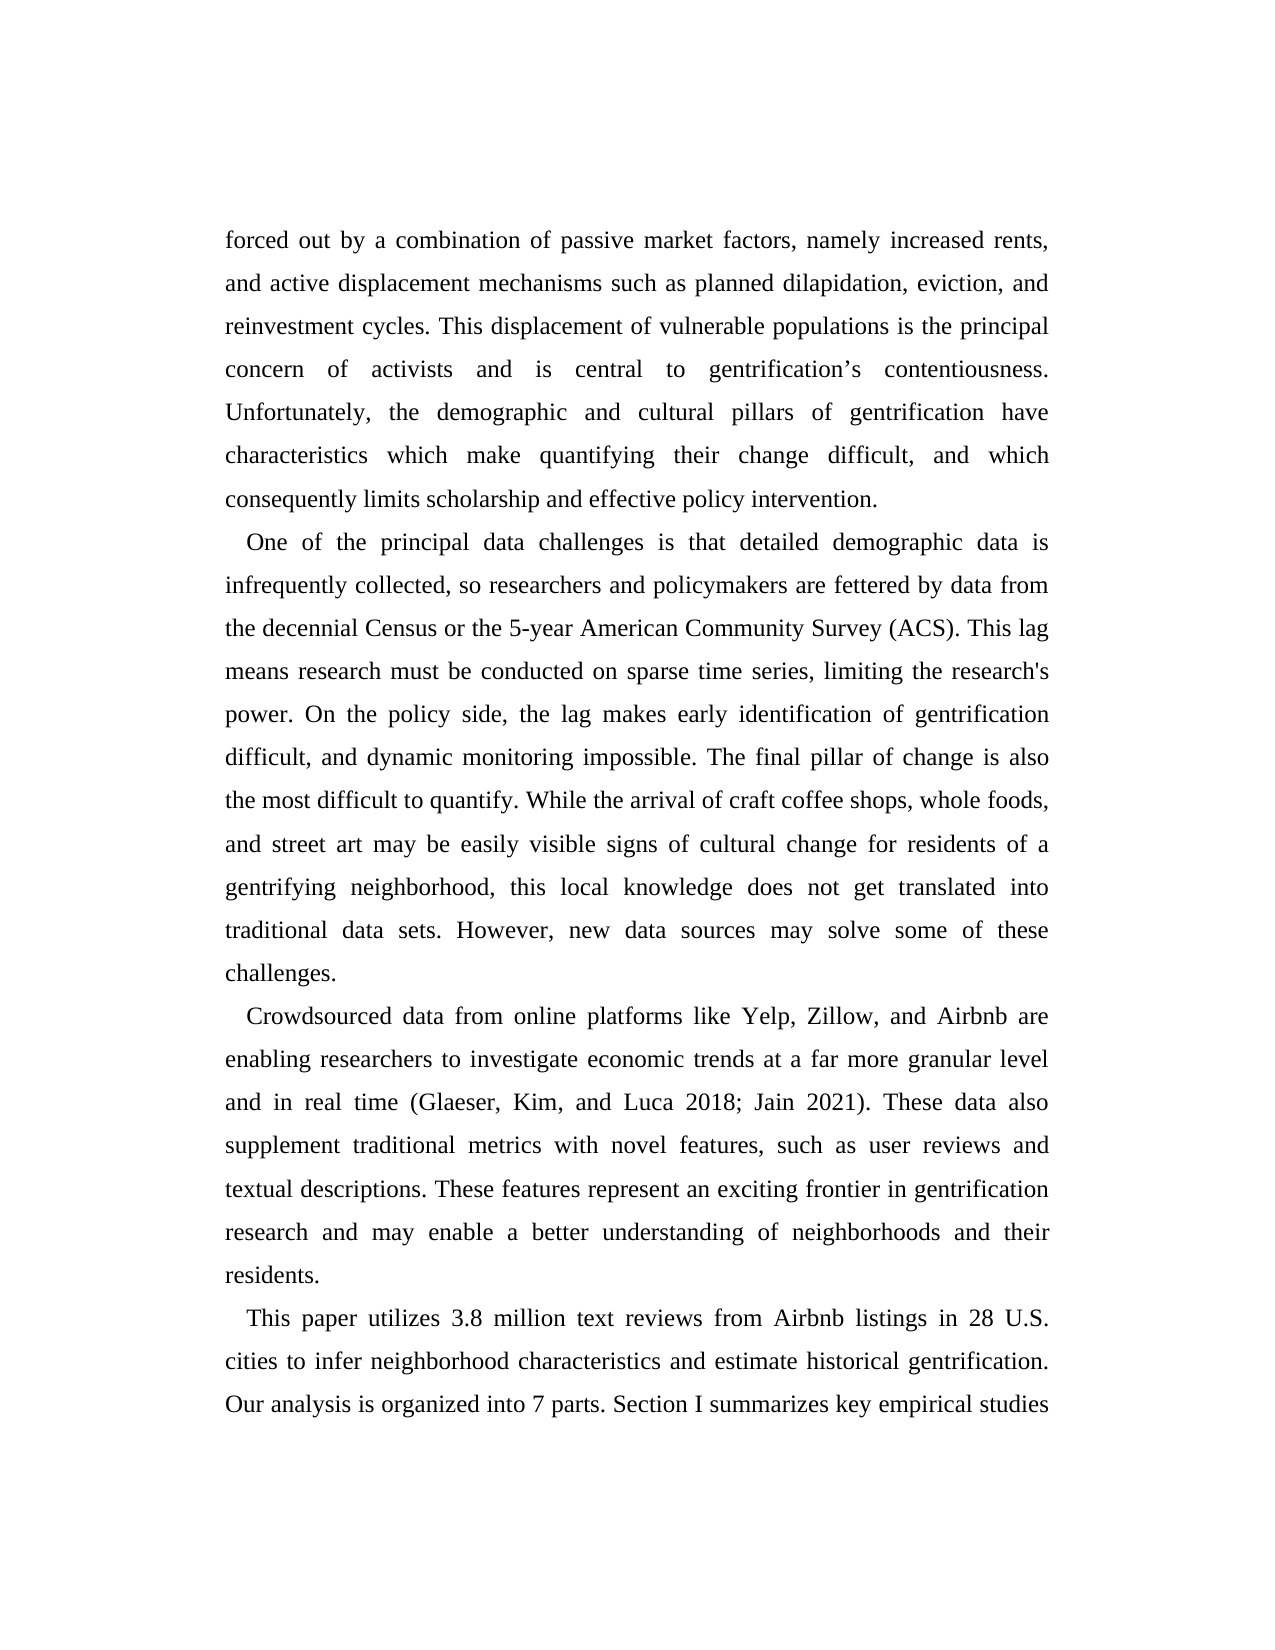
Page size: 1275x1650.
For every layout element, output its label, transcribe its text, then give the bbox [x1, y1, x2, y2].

text One of the principal data challenges is that detailed demographic data is infrequently collected, so researchers and policymakers are fettered by data from the decennial Census or the 5-year American Community Survey (ACS). This lag means research must be conducted on sparse time series, limiting the research's power. On the policy side, the lag makes early identification of gentrification difficult, and dynamic monitoring impossible. The final pillar of change is also the most difficult to quantify. While the arrival of craft coffee shops, whole foods, and street art may be easily visible signs of cultural change for residents of a gentrifying neighborhood, this local knowledge does not get translated into traditional data sets. However, new data sources may solve some of these challenges. [225, 527, 1050, 987]
text Crowdsourced data from online platforms like Yelp, Zillow, and Airbnb are enabling researchers to investigate economic trends at a far more granular level and in real time (Glaeser, Kim, and Luca 2018; Jain 2021). These data also supplement traditional metrics with novel features, such as user reviews and textual descriptions. These features represent an exciting frontier in gentrification research and may enable a better understanding of neighborhoods and their residents. [225, 1001, 1050, 1289]
